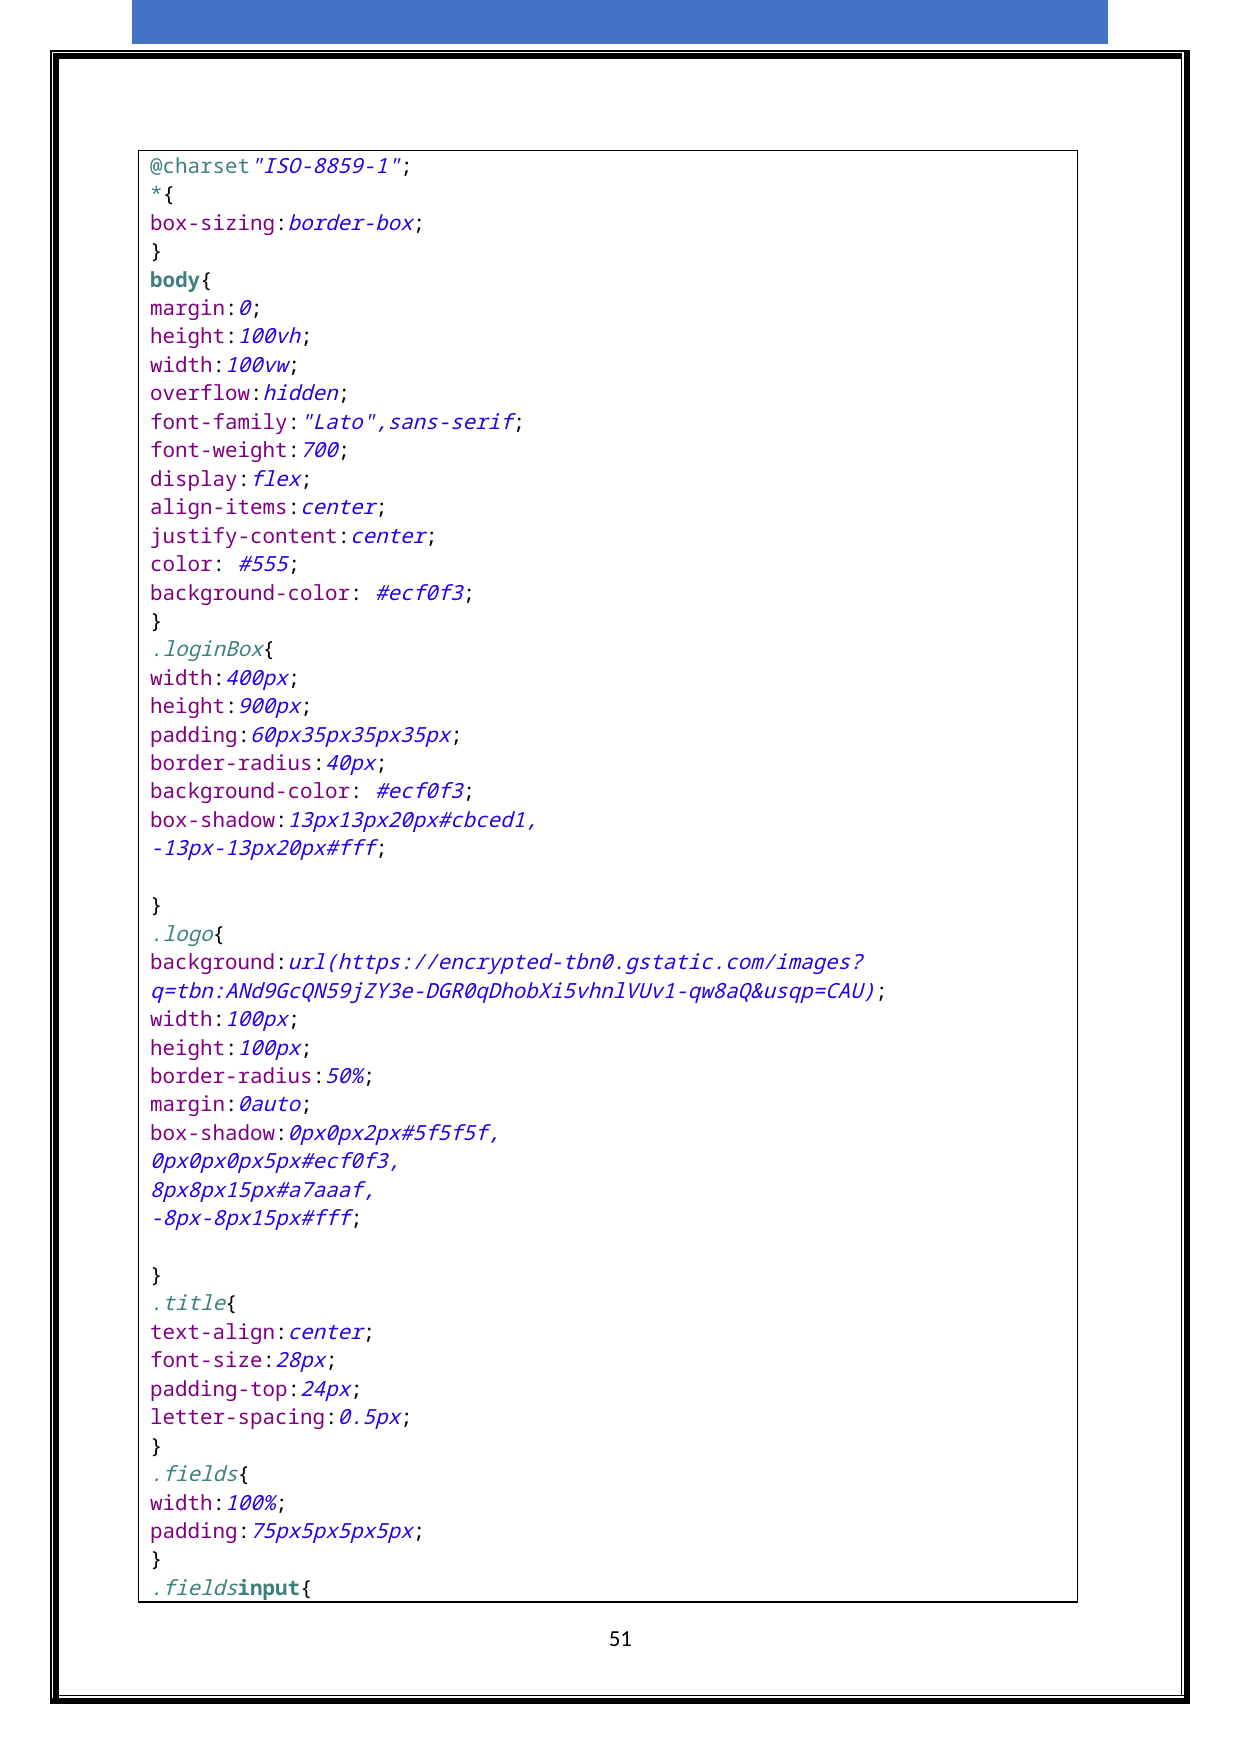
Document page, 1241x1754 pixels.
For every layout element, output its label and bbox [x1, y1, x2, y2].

table_cell [139, 151, 1077, 1601]
